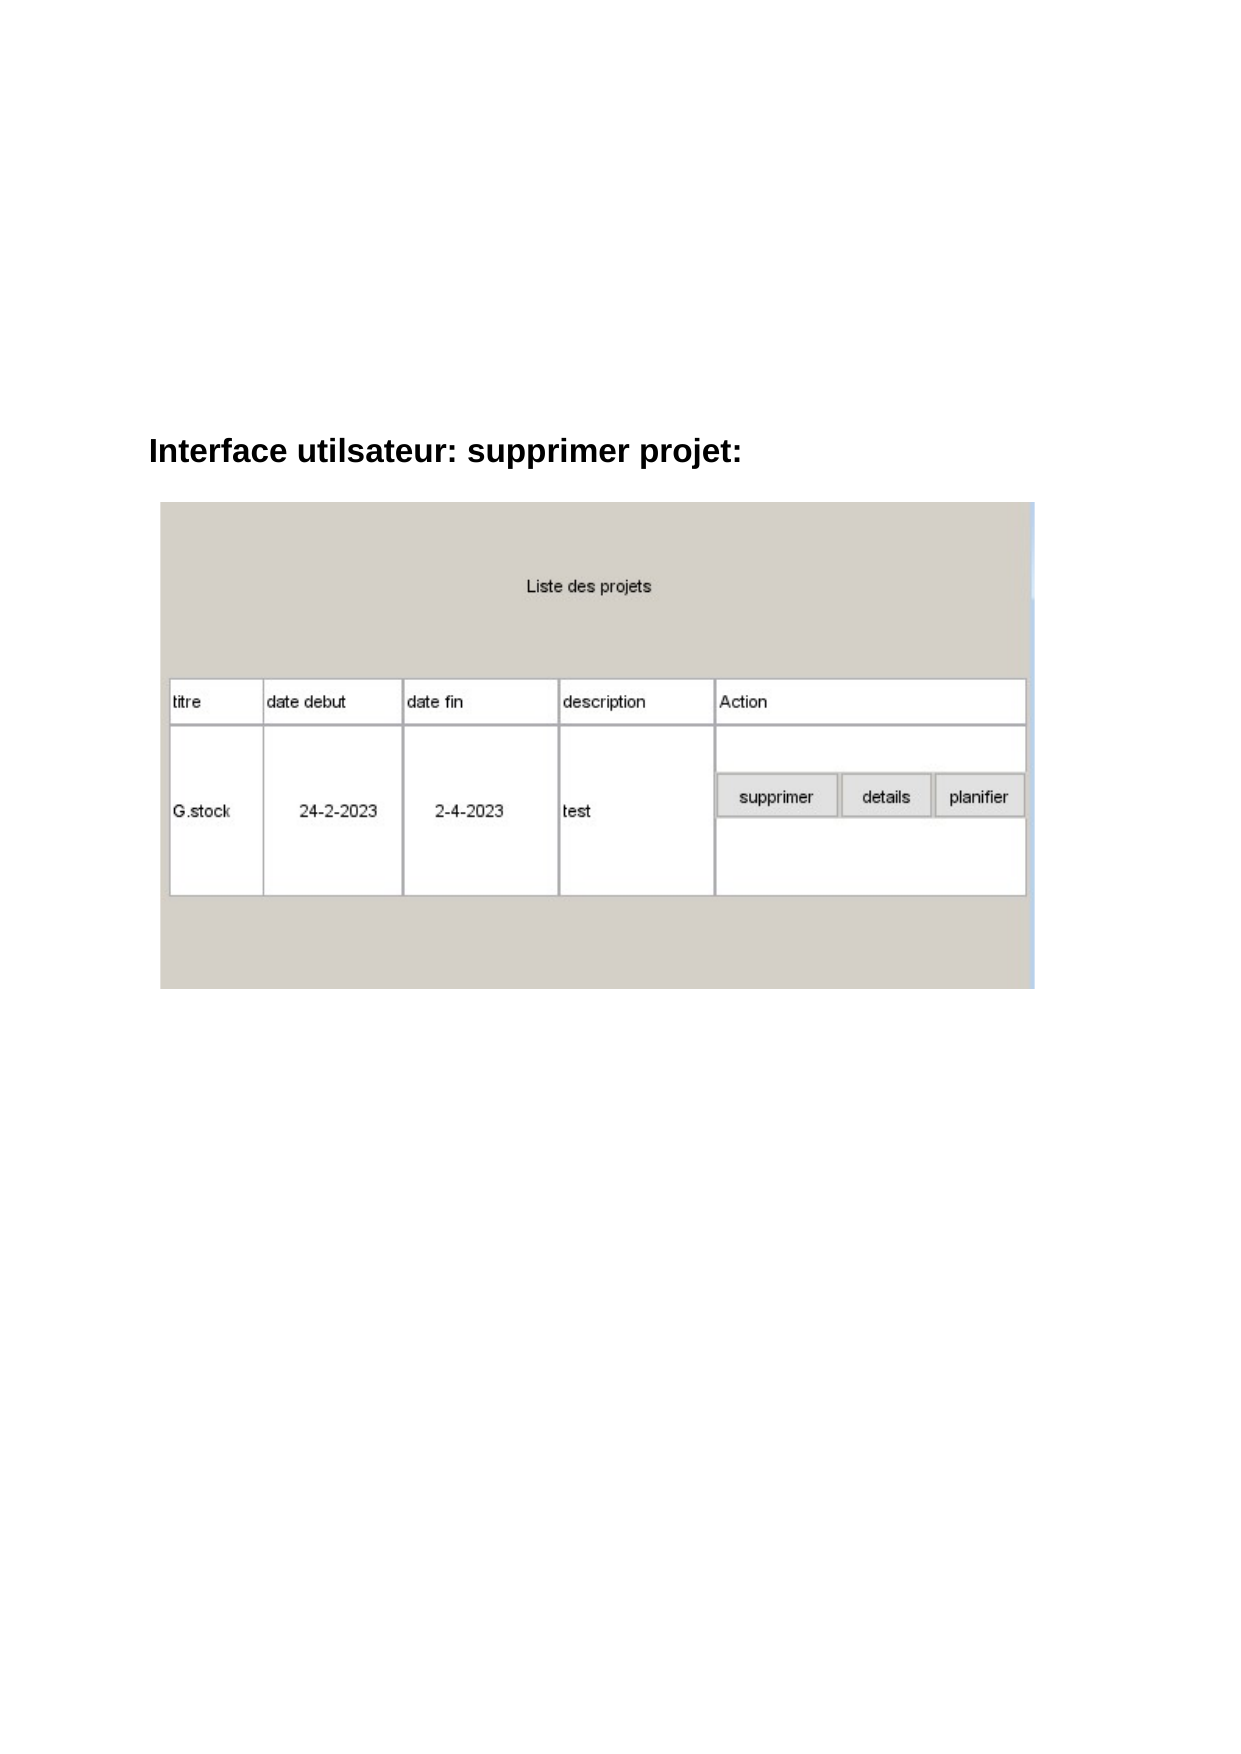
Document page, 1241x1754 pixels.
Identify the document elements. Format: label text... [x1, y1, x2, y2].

picture [160, 502, 1035, 989]
text Interface utilsateur: supprimer projet: [148, 431, 1089, 469]
